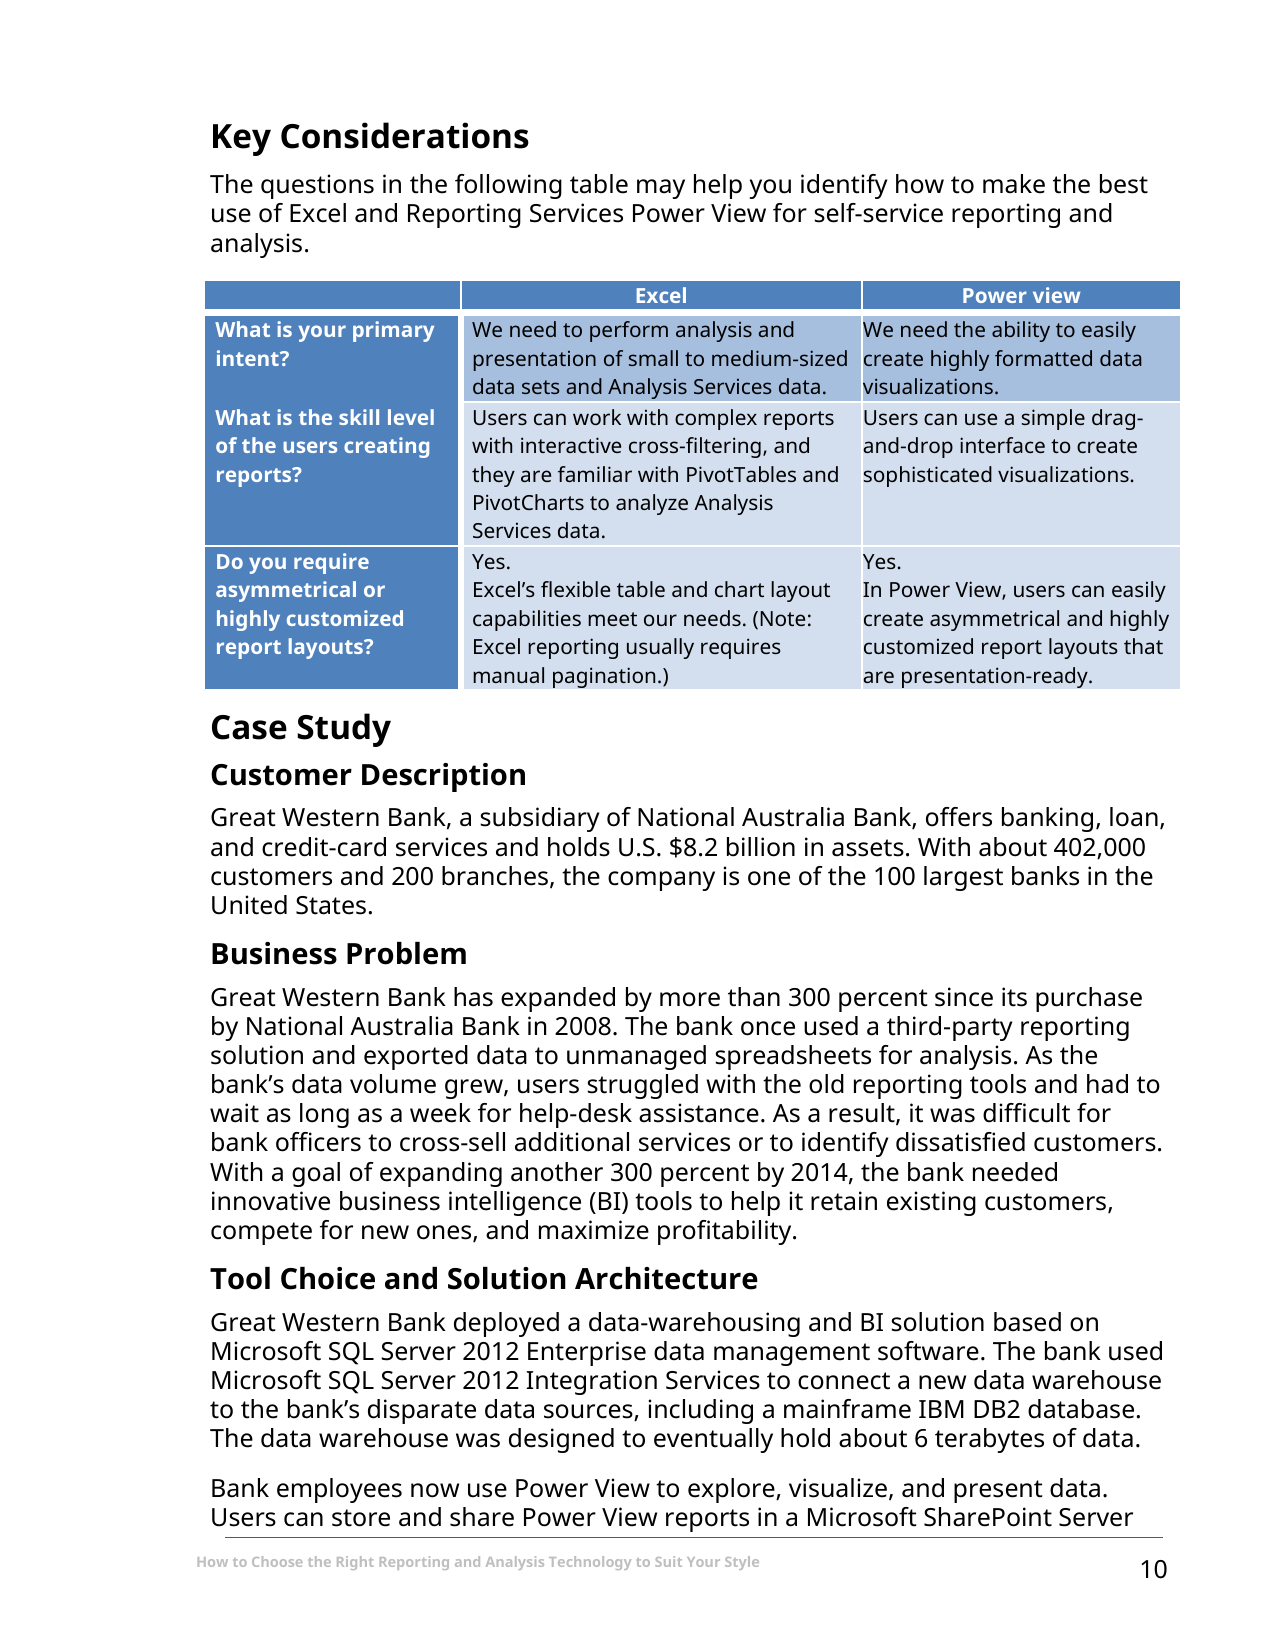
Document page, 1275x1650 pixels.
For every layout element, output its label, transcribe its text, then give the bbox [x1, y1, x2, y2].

table_header Excel [462, 281, 861, 309]
text Great Western Bank deployed a data-warehousing and BI solution based on Microsoft SQL Server 2012 Enterprise data management software. The bank used Microsoft SQL Server 2012 Integration Services to connect a new data warehouse to the bank’s disparate data sources, including a mainframe IBM DB2 database. The data warehouse was designed to eventually hold about 6 terabytes of data. [210, 1308, 1174, 1453]
table_cell What is your primary intent? [205, 316, 458, 401]
table_cell We need to perform analysis and presentation of small to medium-sized data sets and Analysis Services data. [464, 316, 861, 401]
subtitle Customer Description [210, 762, 1174, 791]
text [210, 1474, 1174, 1533]
table_cell What is the skill level of the users creating reports? [205, 401, 458, 545]
text Great Western Bank has expanded by more than 300 percent since its purchase by National Australia Bank in 2008. The bank once used a third-party reporting solution and exported data to unmanaged spreadsheets for analysis. As the bank’s data volume grew, users struggled with the old reporting tools and had to wait as long as a week for help-desk assistance. As a result, it was difficult for bank officers to cross-sell additional services or to identify dissatisfied customers. With a goal of expanding another 300 percent by 2014, the bank needed innovative business intelligence (BI) tools to help it retain existing customers, compete for new ones, and maximize profitability. [210, 983, 1174, 1245]
text Great Western Bank, a subsidiary of National Australia Bank, offers banking, loan, and credit-card services and holds U.S. $8.2 billion in assets. With about 402,000 customers and 200 branches, the company is one of the 100 largest banks in the United States. [210, 803, 1174, 920]
text The questions in the following table may help you identify how to make the best use of Excel and Reporting Services Power View for self-service reporting and analysis. [210, 170, 1174, 258]
table_header [205, 281, 460, 309]
table_header Power view [863, 281, 1180, 309]
table_cell Users can use a simple drag-and-drop interface to create sophisticated visualizations. [863, 403, 1180, 545]
table_cell Yes. Excel’s flexible table and chart layout capabilities meet our needs. (Note: Excel reporting usually requires manual pagination.) [464, 547, 861, 689]
subtitle Tool Choice and Solution Architecture [210, 1266, 1174, 1295]
table_cell We need the ability to easily create highly formatted data visualizations. [863, 316, 1180, 401]
subtitle Case Study [210, 704, 1174, 749]
table_cell Users can work with complex reports with interactive cross-filtering, and they are familiar with PivotTables and PivotCharts to analyze Analysis Services data. [464, 403, 861, 545]
subtitle Business Problem [210, 941, 1174, 970]
table_cell Do you require asymmetrical or highly customized report layouts? [205, 547, 458, 689]
subtitle Key Considerations [210, 112, 1174, 158]
table_cell Yes. In Power View, users can easily create asymmetrical and highly customized report layouts that are presentation-ready. [863, 547, 1180, 689]
